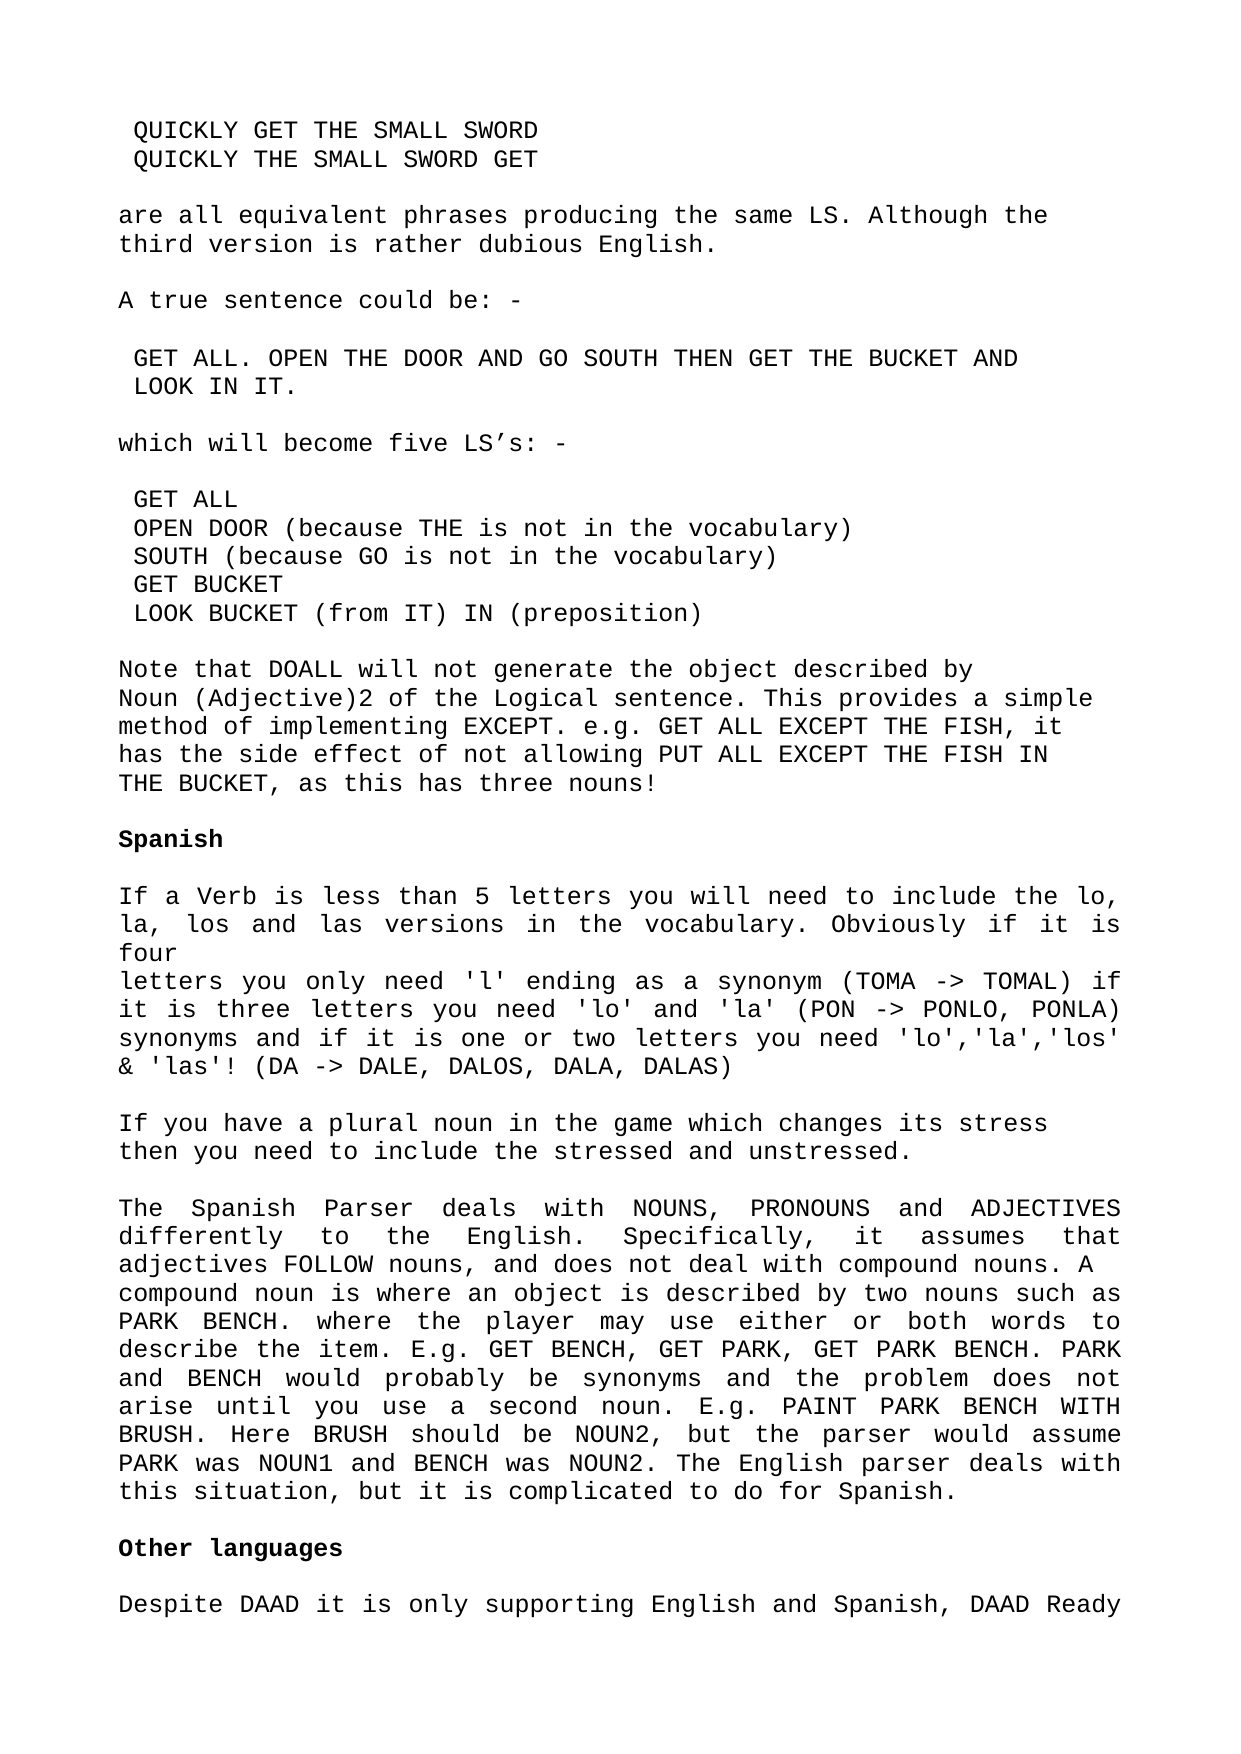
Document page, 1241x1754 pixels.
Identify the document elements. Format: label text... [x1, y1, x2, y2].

text OPEN DOOR (because THE is not in the vocabulary) [118, 515, 1122, 543]
text The Spanish Parser deals with NOUNS, PRONOUNS and ADJECTIVES differently to the English. Specifically, it assumes that adjectives FOLLOW nouns, and does not deal with compound nouns. A [118, 1195, 1122, 1280]
text Spanish [118, 827, 1122, 855]
text has the side effect of not allowing PUT ALL EXCEPT THE FISH IN [118, 742, 1122, 770]
text THE BUCKET, as this has three nouns! [118, 770, 1122, 798]
text LOOK BUCKET (from IT) IN (preposition) [118, 600, 1122, 628]
text are all equivalent phrases producing the same LS. Although the [118, 203, 1122, 231]
text QUICKLY THE SMALL SWORD GET [118, 146, 1122, 175]
text letters you only need 'l' ending as a synonym (TOMA -> TOMAL) if it is three letters you need 'lo' and 'la' (PON -> PONLO, PONLA) synonyms and if it is one or two letters you need 'lo','la','los' & 'las'! (DA -> DALE, DALOS, DALA, DALAS) [118, 968, 1122, 1082]
text SOUTH (because GO is not in the vocabulary) [118, 543, 1122, 572]
text GET ALL. OPEN THE DOOR AND GO SOUTH THEN GET THE BUCKET AND [118, 345, 1122, 373]
text If you have a plural noun in the game which changes its stress [118, 1110, 1122, 1138]
text which will become five LS’s: - [118, 430, 1122, 458]
text GET ALL [118, 487, 1122, 515]
text GET BUCKET [118, 572, 1122, 600]
text LOOK IN IT. [118, 373, 1122, 402]
text then you need to include the stressed and unstressed. [118, 1138, 1122, 1167]
text A true sentence could be: - [118, 288, 1122, 316]
text compound noun is where an object is described by two nouns such as PARK BENCH. where the player may use either or both words to describe the item. E.g. GET BENCH, GET PARK, GET PARK BENCH. PARK and BENCH would probably be synonyms and the problem does not arise until you use a second noun. E.g. PAINT PARK BENCH WITH BRUSH. Here BRUSH should be NOUN2, but the parser would assume PARK was NOUN1 and BENCH was NOUN2. The English parser deals with this situation, but it is complicated to do for Spanish. [118, 1280, 1122, 1507]
text third version is rather dubious English. [118, 231, 1122, 260]
text Noun (Adjective)2 of the Logical sentence. This provides a simple [118, 685, 1122, 713]
text QUICKLY GET THE SMALL SWORD [118, 118, 1122, 146]
text Other languages [118, 1535, 1122, 1563]
text Note that DOALL will not generate the object described by [118, 657, 1122, 685]
text If a Verb is less than 5 letters you will need to include the lo, la, los and las versions in the vocabulary. Obviously if it is four [118, 883, 1122, 968]
text method of implementing EXCEPT. e.g. GET ALL EXCEPT THE FISH, it [118, 713, 1122, 742]
